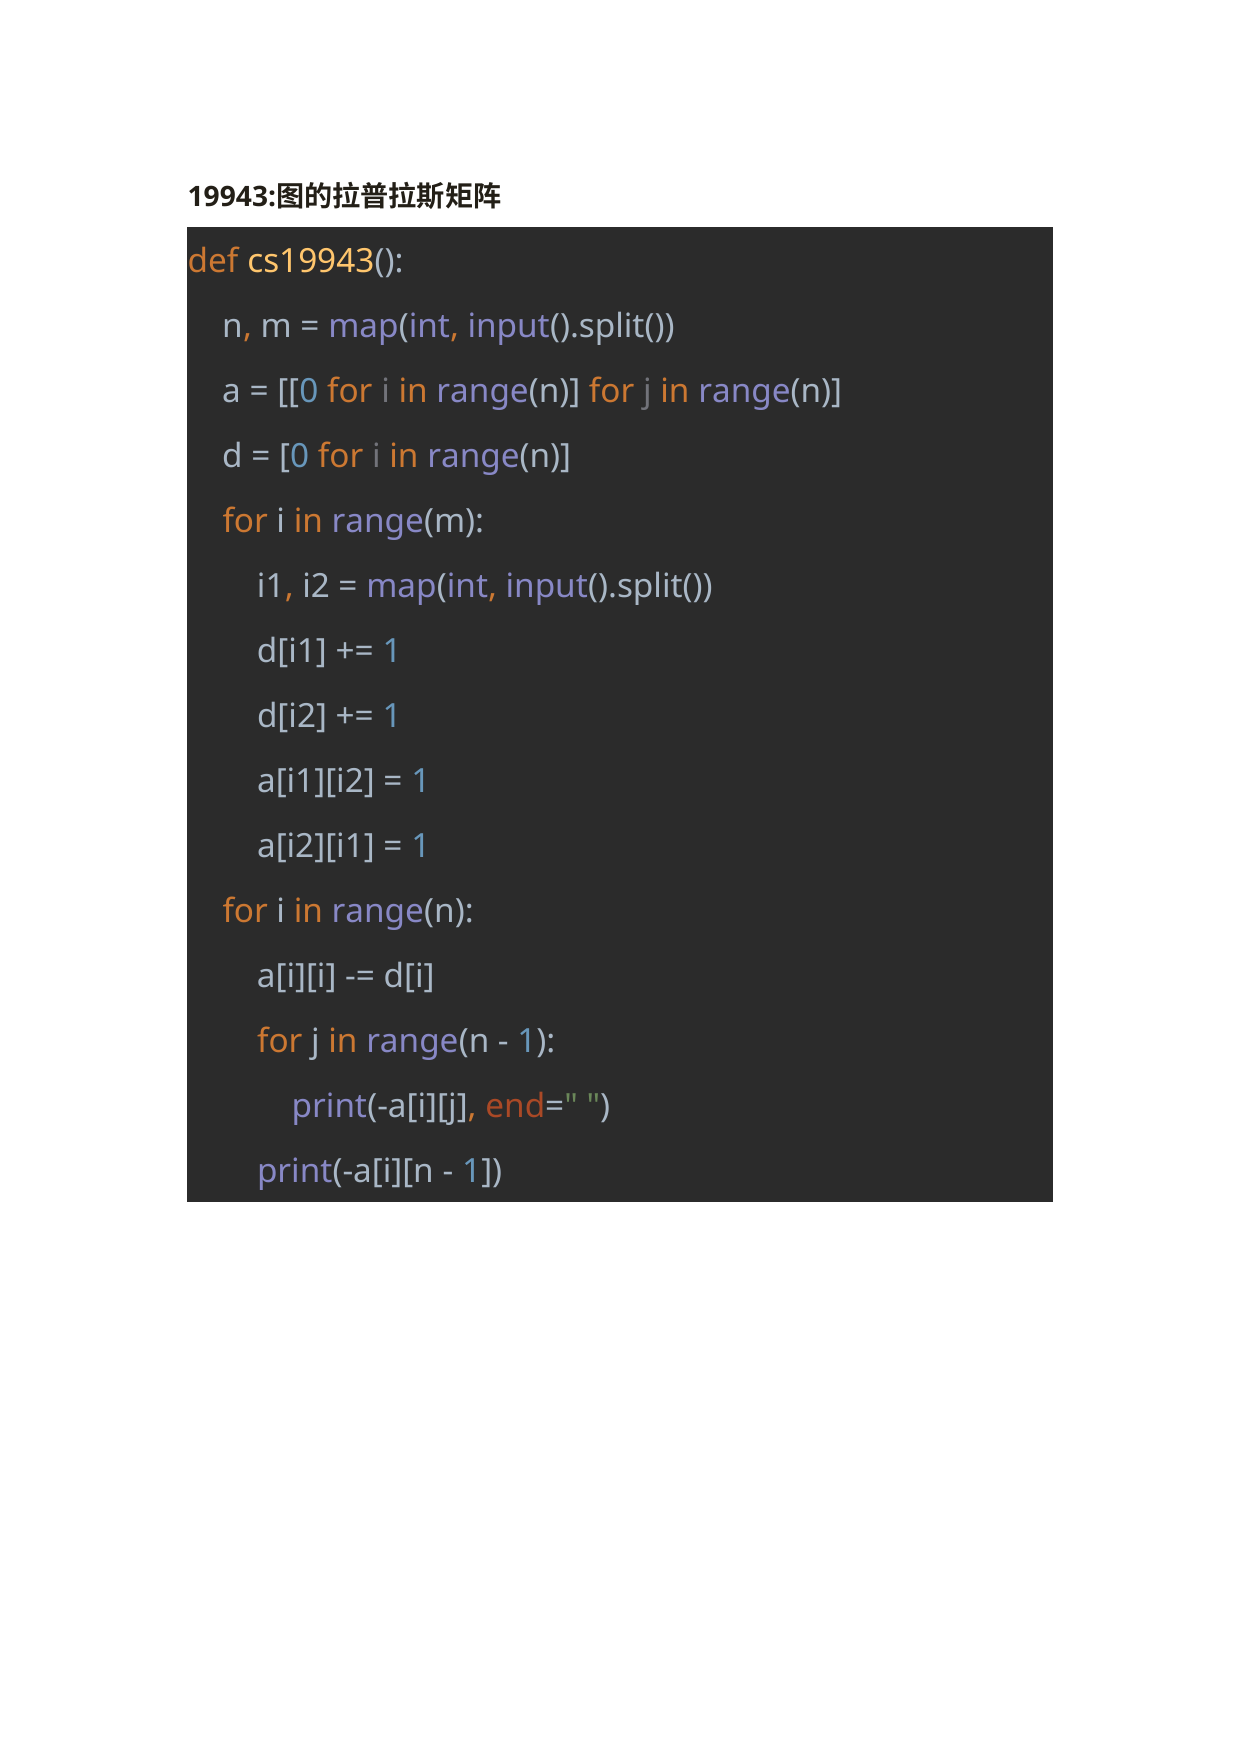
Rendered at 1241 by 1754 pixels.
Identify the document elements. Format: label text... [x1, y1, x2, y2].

text def cs19943(): n, m = map(int, input().split()) a = [[0 for i in range(n)] for j in range(n)] d = [0 for i in range(n)] for i in range(m): i1, i2 = map(int, input().split()) d[i1] += 1 d[i2] += 1 a[i1][i2] = 1 a[i2][i1] = 1 for i in range(n): a[i][i] -= d[i] for j in range(n - 1): print(-a[i][j], end=" ") print(-a[i][n - 1]) [187, 227, 1053, 1202]
text 19943:图的拉普拉斯矩阵 [187, 162, 1053, 227]
